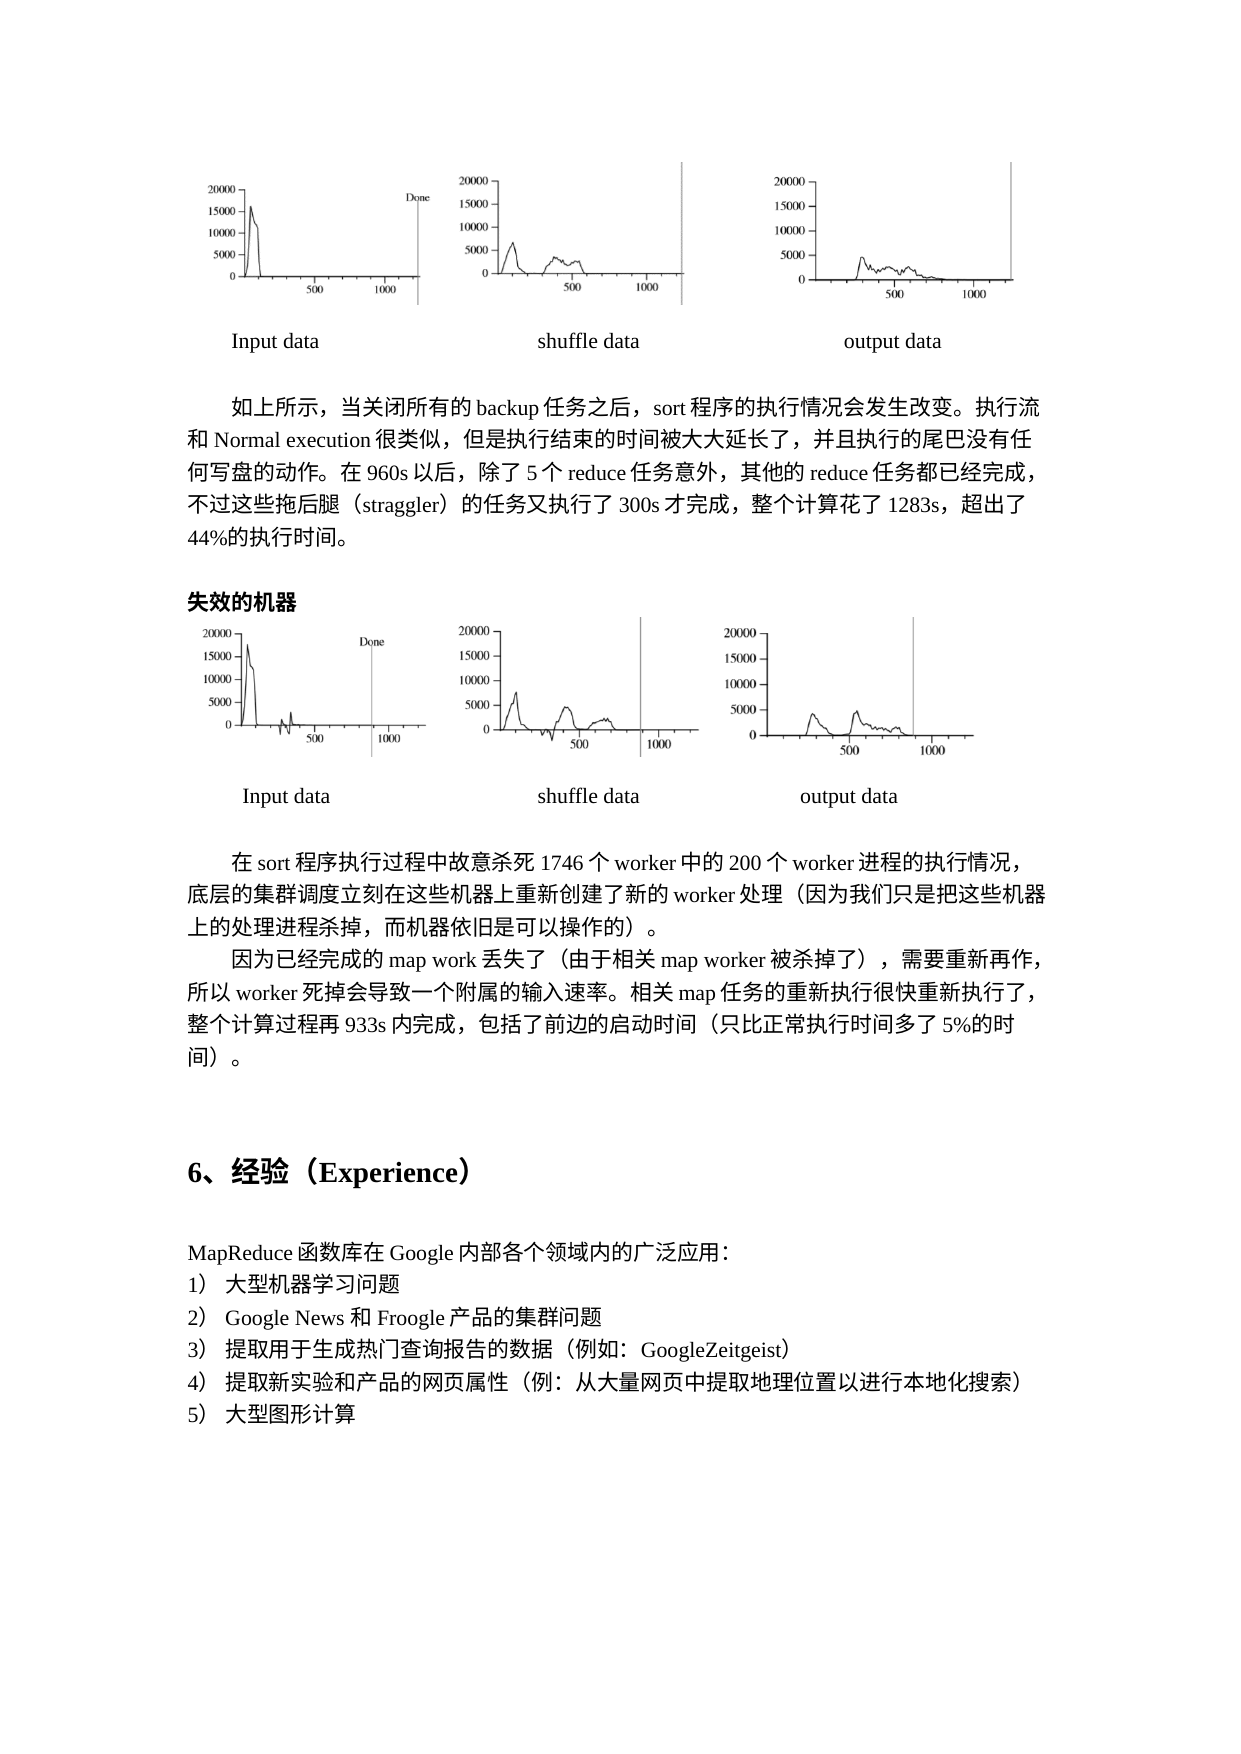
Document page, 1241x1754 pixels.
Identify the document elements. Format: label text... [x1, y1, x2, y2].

text 因为已经完成的map work丢失了（由于相关map worker被杀掉了），需要重新再作，所以worker死掉会导致一个附属的输入速率。相关map任务的重新执行很快重新执行了，整个计算过程再933s内完成，包括了前边的启动时间（只比正常执行时间多了5%的时间）。 [187, 942, 1053, 1072]
list 提取新实验和产品的网页属性（例：从大量网页中提取地理位置以进行本地化搜索） [187, 1364, 1053, 1397]
text 失效的机器 [187, 584, 1053, 617]
text 6、经验（Experience） [187, 1137, 1053, 1202]
picture [187, 617, 446, 757]
list 大型机器学习问题 [187, 1267, 1053, 1299]
text Input data shuffle data output data [187, 779, 1053, 812]
text MapReduce函数库在Google内部各个领域内的广泛应用： [187, 1234, 1053, 1267]
picture [756, 162, 1040, 305]
text 如上所示，当关闭所有的backup任务之后，sort程序的执行情况会发生改变。执行流和Normal execution很类似，但是执行结束的时间被大大延长了，并且执行的尾巴没有任何写盘的动作。在960s以后，除了5个reduce任务意外，其他的reduce任务都已经完成，不过这些拖后腿（straggler）的任务又执行了300s才完成，整个计算花了1283s，超出了44%的执行时间。 [187, 389, 1053, 552]
list 大型图形计算 [187, 1397, 1053, 1429]
picture [187, 162, 705, 305]
text Input data shuffle data output data [187, 324, 1053, 357]
list 提取用于生成热门查询报告的数据（例如：GoogleZeitgeist） [187, 1332, 1053, 1364]
picture [712, 617, 982, 757]
list Google News 和 Froogle产品的集群问题 [187, 1299, 1053, 1332]
picture [450, 617, 706, 757]
text 在sort程序执行过程中故意杀死1746个worker中的200个worker进程的执行情况，底层的集群调度立刻在这些机器上重新创建了新的worker处理（因为我们只是把这些机器上的处理进程杀掉，而机器依旧是可以操作的）。 [187, 844, 1053, 942]
